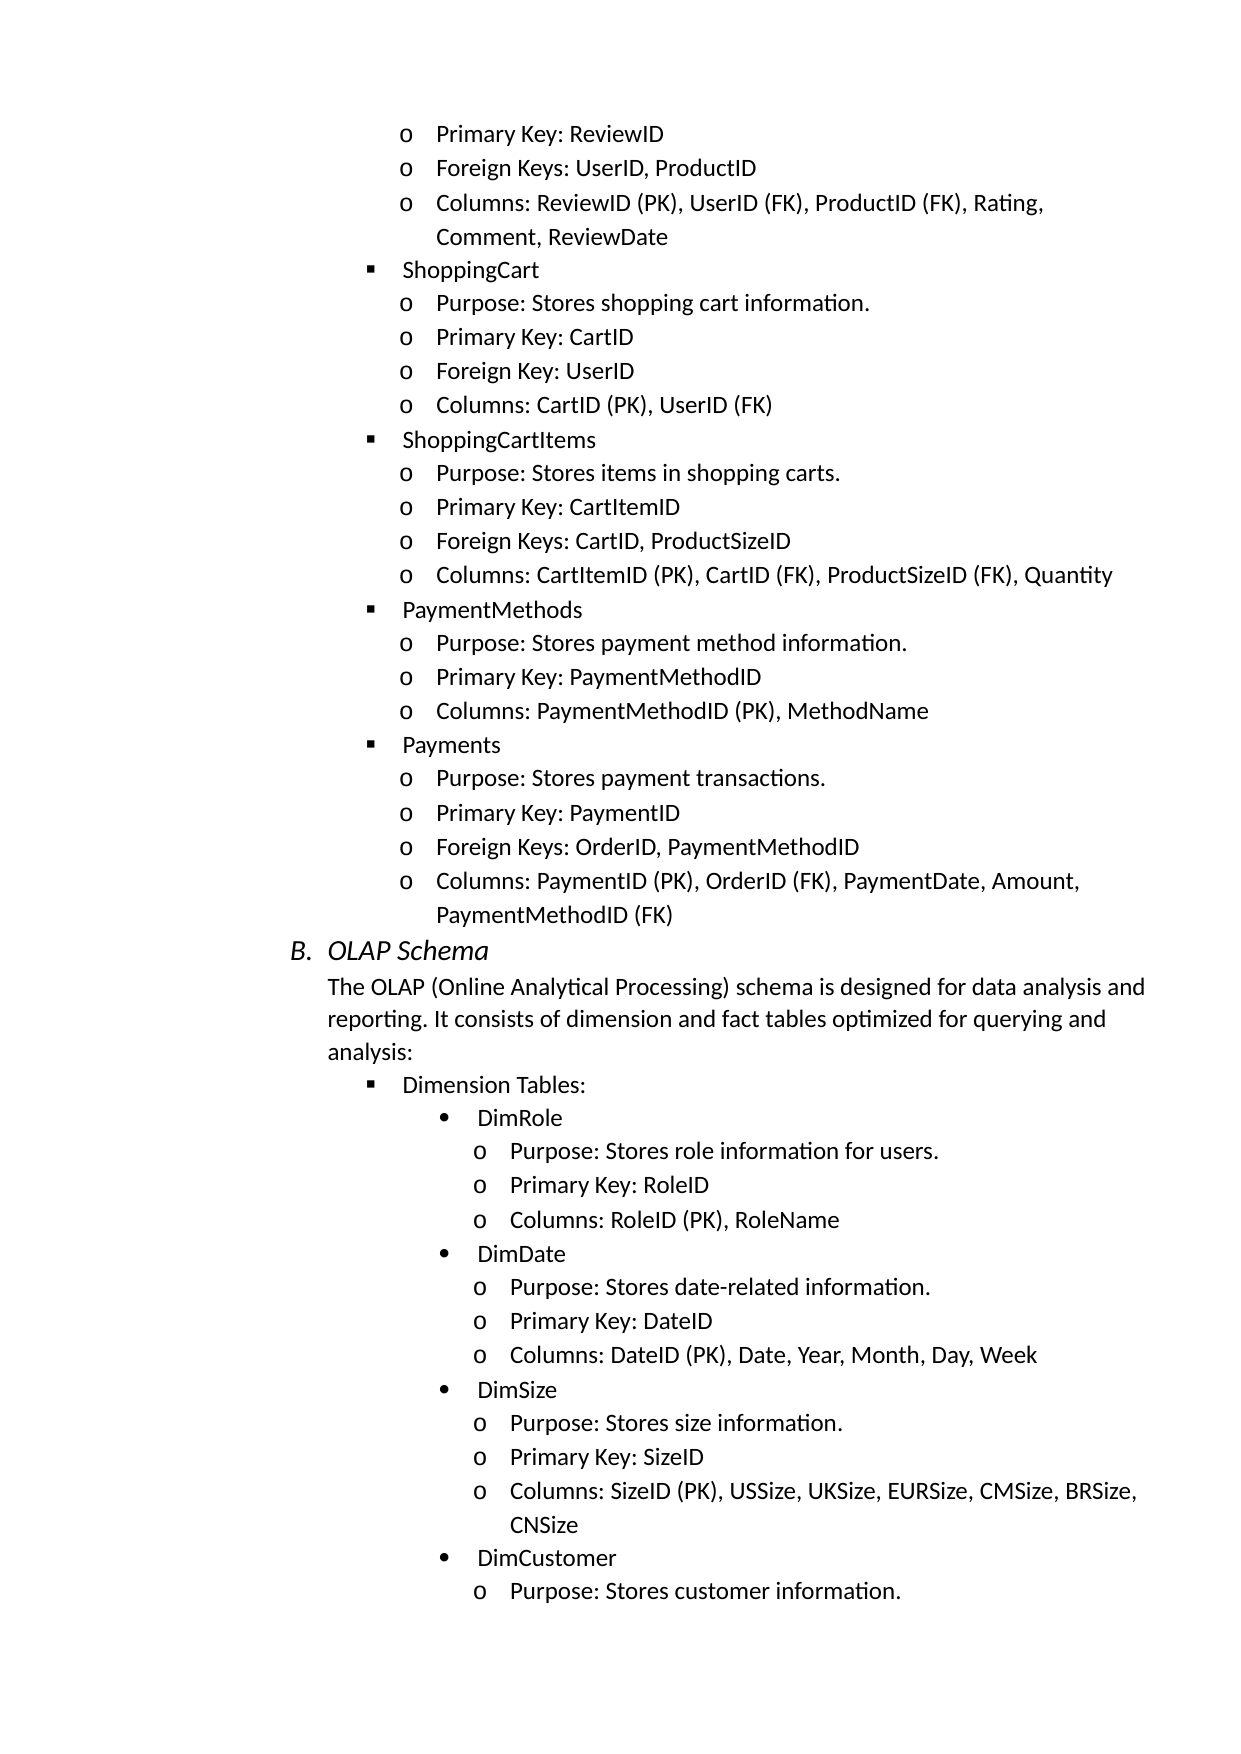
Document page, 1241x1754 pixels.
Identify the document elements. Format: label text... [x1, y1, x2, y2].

list PaymentMethods [365, 594, 1152, 624]
list ShoppingCartItems [365, 424, 1152, 454]
list Foreign Keys: OrderID, PaymentMethodID [398, 831, 1152, 863]
list OLAP Schema [290, 932, 1152, 968]
list Foreign Keys: CartID, ProductSizeID [398, 525, 1152, 557]
list Primary Key: ReviewID [398, 118, 1152, 150]
list Purpose: Stores date-related information. [472, 1271, 1152, 1303]
list Columns: ReviewID (PK), UserID (FK), ProductID (FK), Rating, Comment, ReviewDate [398, 187, 1152, 251]
list Purpose: Stores size information. [472, 1407, 1152, 1438]
list Primary Key: CartItemID [398, 491, 1152, 523]
list Purpose: Stores payment method information. [398, 627, 1152, 658]
list Purpose: Stores items in shopping carts. [398, 457, 1152, 488]
list Columns: CartID (PK), UserID (FK) [398, 389, 1152, 421]
list Columns: PaymentMethodID (PK), MethodName [398, 695, 1152, 727]
list Primary Key: SizeID [472, 1441, 1152, 1473]
list Purpose: Stores role information for users. [472, 1135, 1152, 1167]
list Foreign Keys: UserID, ProductID [398, 152, 1152, 184]
list ShoppingCart [365, 254, 1152, 284]
list Purpose: Stores payment transactions. [398, 762, 1152, 794]
list Primary Key: PaymentMethodID [398, 661, 1152, 693]
list DimRole [440, 1102, 1152, 1133]
list Payments [365, 729, 1152, 760]
list DimSize [440, 1374, 1152, 1404]
list Columns: CartItemID (PK), CartID (FK), ProductSizeID (FK), Quantity [398, 559, 1152, 591]
list Dimension Tables: [365, 1069, 1152, 1100]
list Primary Key: CartID [398, 321, 1152, 353]
list Primary Key: DateID [472, 1305, 1152, 1337]
list Primary Key: RoleID [472, 1169, 1152, 1201]
list DimDate [440, 1238, 1152, 1269]
list Columns: RoleID (PK), RoleName [472, 1204, 1152, 1236]
list Columns: SizeID (PK), USSize, UKSize, EURSize, CMSize, BRSize, CNSize [472, 1475, 1152, 1540]
list Primary Key: PaymentID [398, 797, 1152, 828]
list Purpose: Stores shopping cart information. [398, 287, 1152, 318]
list The OLAP (Online Analytical Processing) schema is designed for data analysis and reporting. It consists of dimension and fact tables optimized for querying and analysis: [327, 971, 1152, 1067]
list Foreign Key: UserID [398, 355, 1152, 387]
list DimCustomer [440, 1542, 1152, 1573]
list Purpose: Stores customer information. [472, 1575, 1152, 1607]
list Columns: PaymentID (PK), OrderID (FK), PaymentDate, Amount, PaymentMethodID (FK) [398, 865, 1152, 930]
list Columns: DateID (PK), Date, Year, Month, Day, Week [472, 1339, 1152, 1371]
